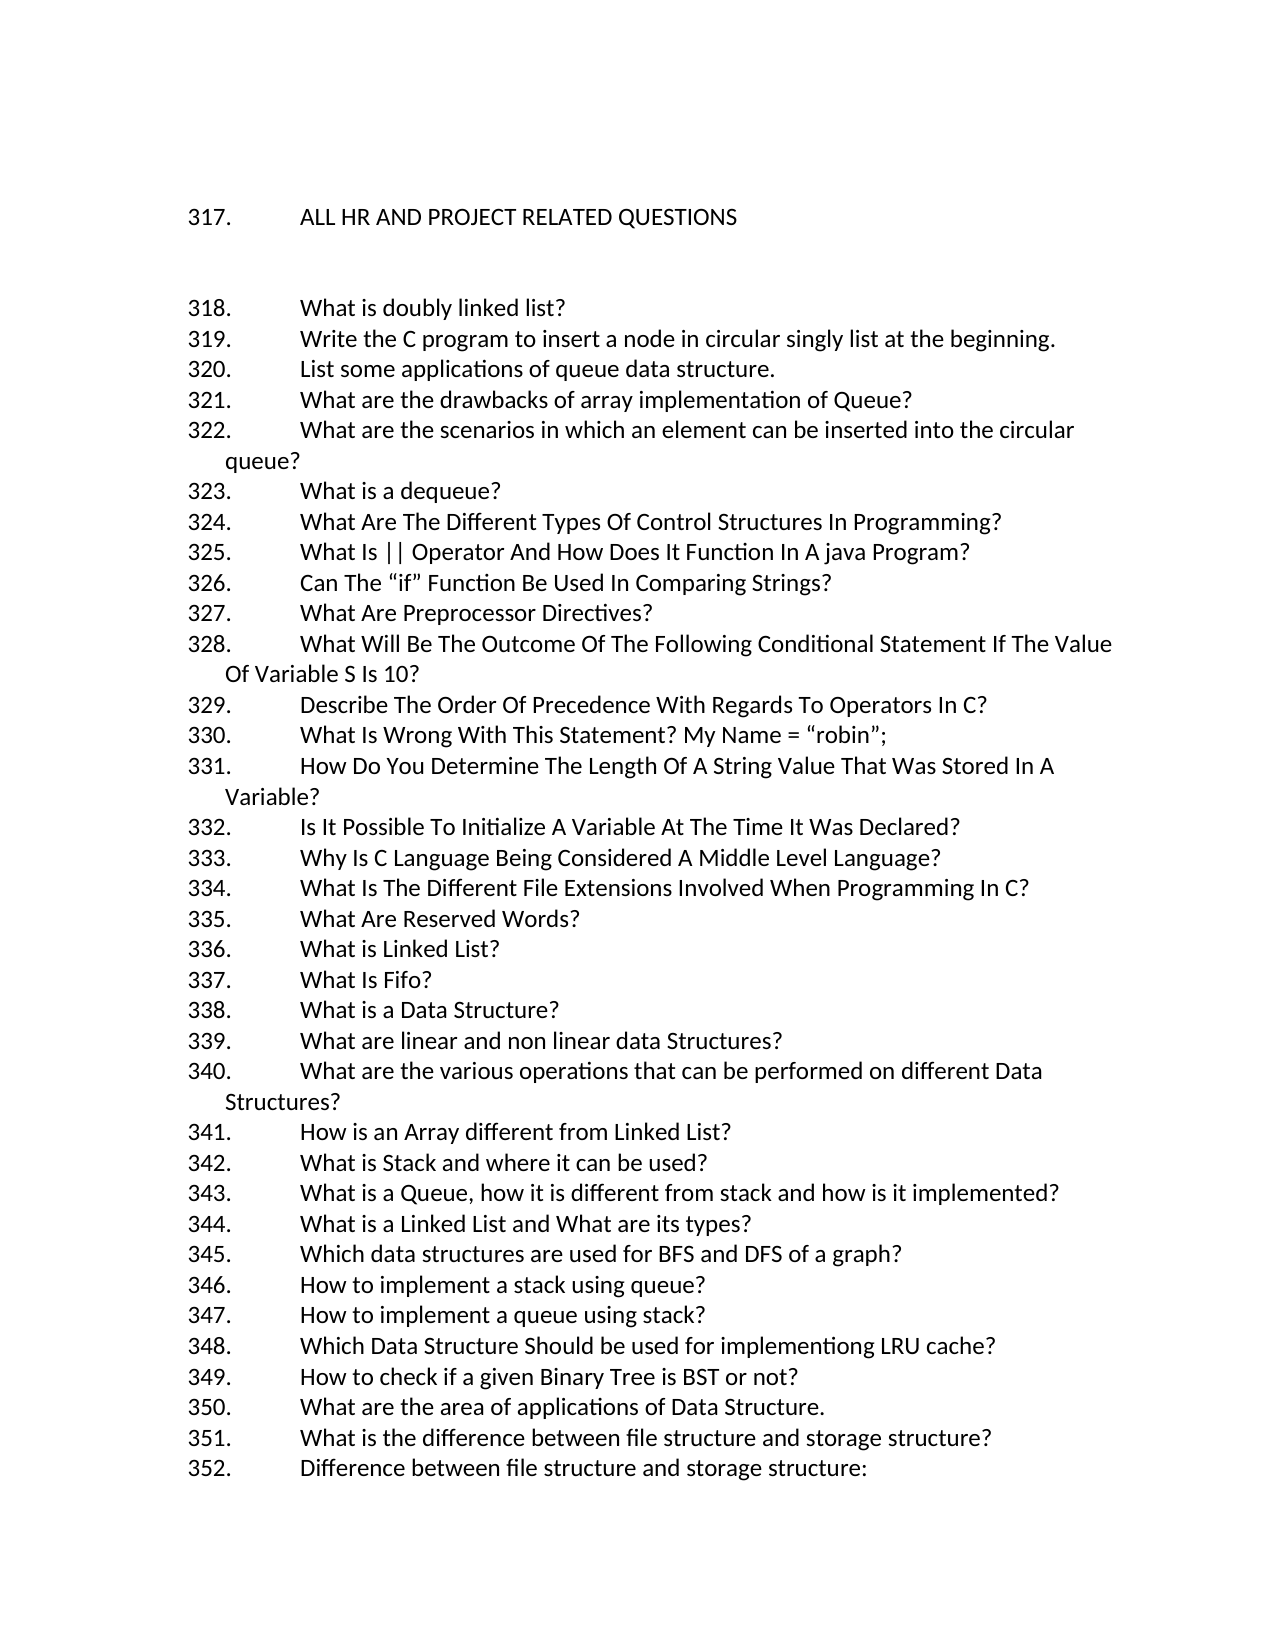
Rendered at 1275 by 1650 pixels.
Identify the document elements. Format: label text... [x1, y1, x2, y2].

list What is doubly linked list? [187, 292, 1125, 323]
list What is the difference between file structure and storage structure? [187, 1422, 1125, 1452]
list How Do You Determine The Length Of A String Value That Was Stored In A Variable? [187, 750, 1125, 811]
list List some applications of queue data structure. [187, 353, 1125, 384]
list Which Data Structure Should be used for implementiong LRU cache? [187, 1330, 1125, 1361]
list What are the various operations that can be performed on different Data Structures? [187, 1055, 1125, 1116]
list What are the scenarios in which an element can be inserted into the circular queue? [187, 414, 1125, 476]
list What is Linked List? [187, 933, 1125, 964]
list What is a dequeue? [187, 476, 1125, 506]
list Describe The Order Of Precedence With Regards To Operators In C? [187, 689, 1125, 720]
list What are the area of applications of Data Structure. [187, 1391, 1125, 1422]
list Which data structures are used for BFS and DFS of a graph? [187, 1238, 1125, 1269]
list ALL HR AND PROJECT RELATED QUESTIONS [187, 201, 1125, 231]
list Can The “if” Function Be Used In Comparing Strings? [187, 567, 1125, 598]
list Difference between file structure and storage structure: [187, 1452, 1125, 1483]
list What are the drawbacks of array implementation of Queue? [187, 384, 1125, 414]
list How to implement a stack using queue? [187, 1269, 1125, 1299]
list What is a Queue, how it is different from stack and how is it implemented? [187, 1177, 1125, 1208]
list Is It Possible To Initialize A Variable At The Time It Was Declared? [187, 811, 1125, 842]
list How to implement a queue using stack? [187, 1299, 1125, 1330]
list What Is Wrong With This Statement? My Name = “robin”; [187, 720, 1125, 750]
list What is a Linked List and What are its types? [187, 1208, 1125, 1238]
list What Is || Operator And How Does It Function In A java Program? [187, 537, 1125, 567]
list What Are Reserved Words? [187, 903, 1125, 933]
list How to check if a given Binary Tree is BST or not? [187, 1361, 1125, 1391]
list What is a Data Structure? [187, 994, 1125, 1025]
list What Are Preprocessor Directives? [187, 598, 1125, 628]
list What Is Fifo? [187, 964, 1125, 994]
list What Will Be The Outcome Of The Following Conditional Statement If The Value Of Variable S Is 10? [187, 628, 1125, 689]
list What Is The Different File Extensions Involved When Programming In C? [187, 872, 1125, 903]
list What Are The Different Types Of Control Structures In Programming? [187, 506, 1125, 537]
list What is Stack and where it can be used? [187, 1147, 1125, 1177]
list Write the C program to insert a node in circular singly list at the beginning. [187, 323, 1125, 353]
list Why Is C Language Being Considered A Middle Level Language? [187, 842, 1125, 872]
list How is an Array different from Linked List? [187, 1116, 1125, 1147]
list What are linear and non linear data Structures? [187, 1025, 1125, 1055]
